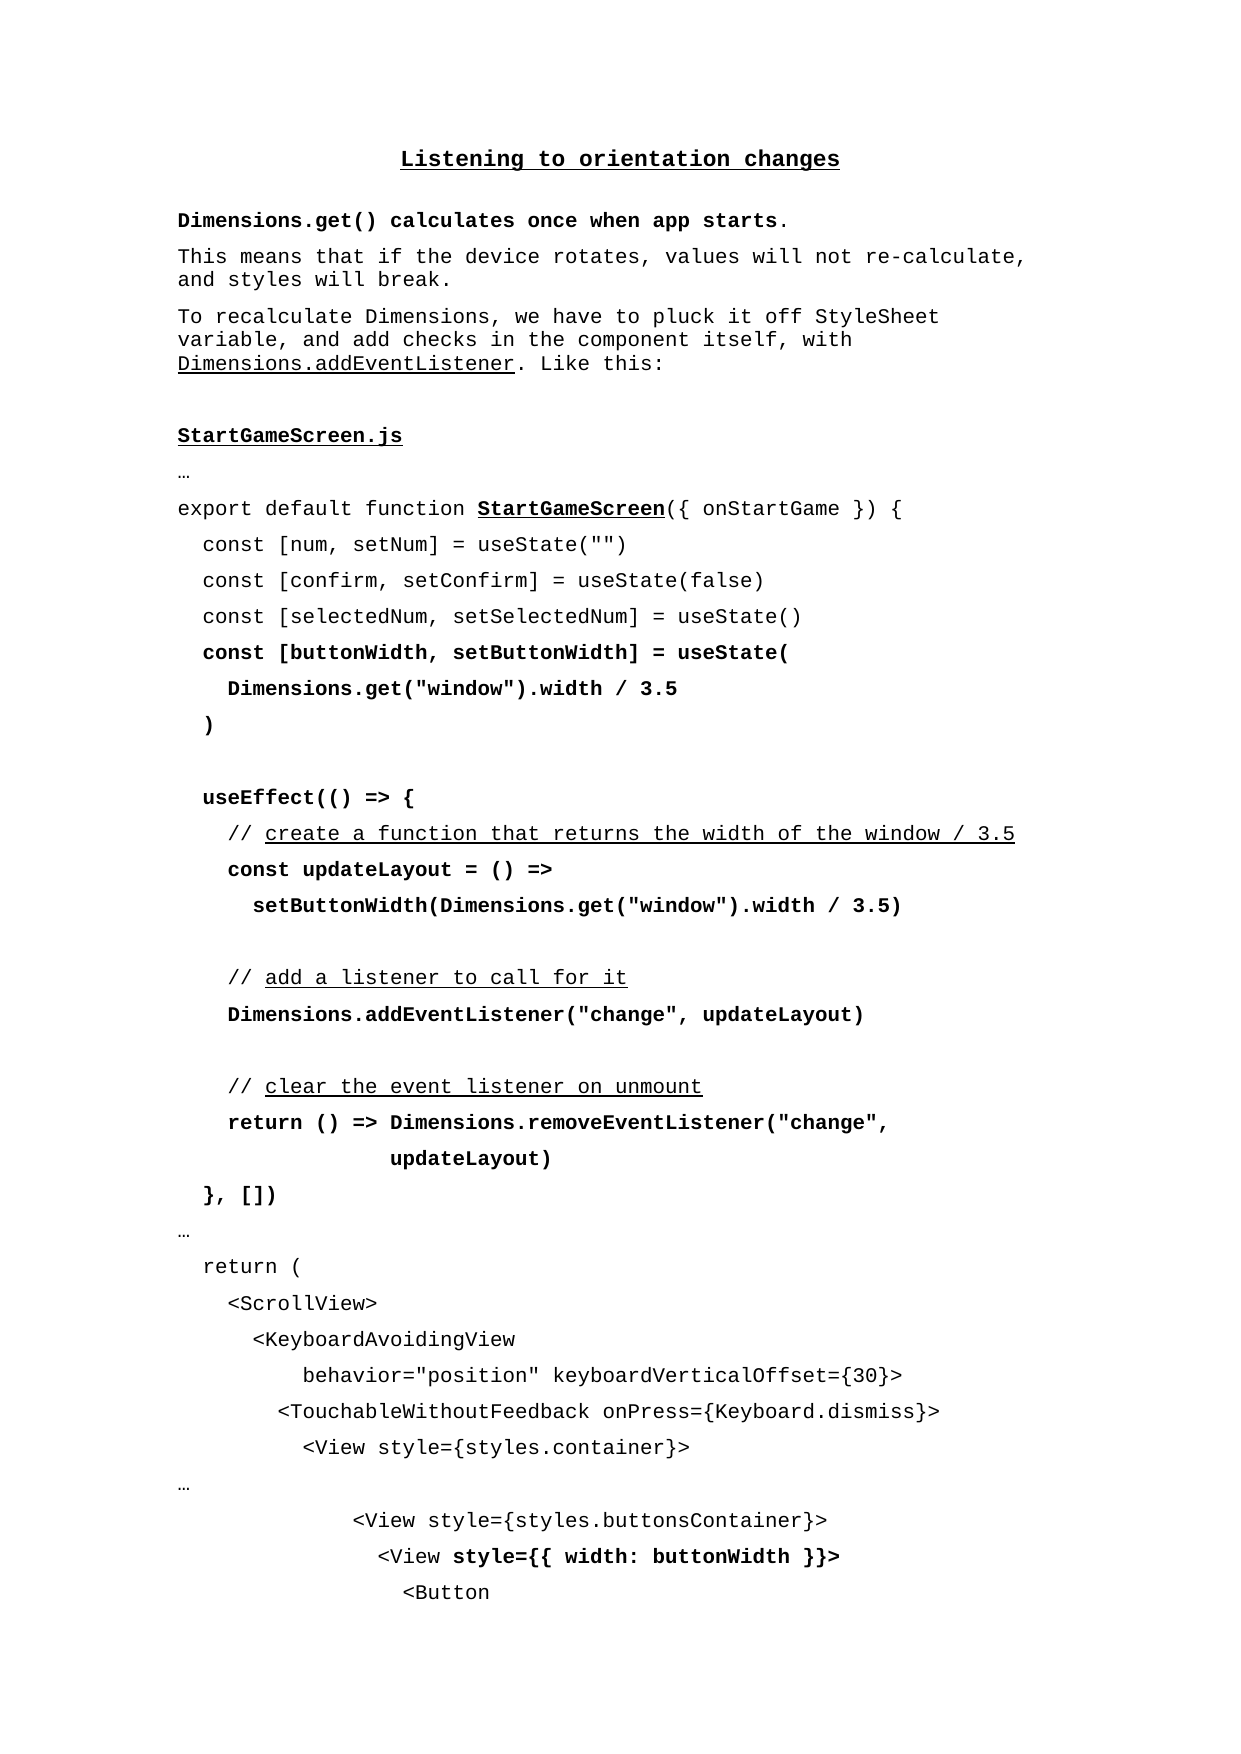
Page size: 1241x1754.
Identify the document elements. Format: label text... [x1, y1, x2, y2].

text updateLayout) [177, 1148, 1063, 1172]
text Listening to orientation changes [177, 148, 1063, 173]
text <View style={{ width: buttonWidth }}> [177, 1546, 1063, 1569]
text export default function StartGameScreen({ onStartGame }) { [177, 497, 1063, 521]
text Dimensions.addEventListener("change", updateLayout) [177, 1003, 1063, 1027]
text return ( [177, 1257, 1063, 1280]
text const [confirm, setConfirm] = useState(false) [177, 570, 1063, 593]
text const [selectedNum, setSelectedNum] = useState() [177, 606, 1063, 629]
text <KeyboardAvoidingView [177, 1329, 1063, 1352]
text const updateLayout = () => [177, 859, 1063, 883]
text // create a function that returns the width of the window / 3.5 [177, 823, 1063, 846]
text setButtonWidth(Dimensions.get("window").width / 3.5) [177, 895, 1063, 919]
text <TouchableWithoutFeedback onPress={Keyboard.dismiss}> [177, 1401, 1063, 1425]
text Dimensions.get() calculates once when app starts. [177, 210, 1063, 233]
text … [177, 1473, 1063, 1497]
text StartGameScreen.js [177, 425, 1063, 449]
text This means that if the device rotates, values will not re-calculate, and styles will break. [177, 246, 1063, 293]
text <View style={styles.buttonsContainer}> [177, 1509, 1063, 1533]
text const [num, setNum] = useState("") [177, 534, 1063, 557]
text // clear the event listener on unmount [177, 1076, 1063, 1099]
text Dimensions.get("window").width / 3.5 [177, 678, 1063, 702]
text <ScrollView> [177, 1293, 1063, 1316]
text … [177, 1220, 1063, 1244]
text const [buttonWidth, setButtonWidth] = useState( [177, 642, 1063, 666]
text }, []) [177, 1184, 1063, 1208]
text ) [177, 714, 1063, 738]
text return () => Dimensions.removeEventListener("change", [177, 1112, 1063, 1136]
text <Button [177, 1582, 1063, 1606]
text useEffect(() => { [177, 787, 1063, 810]
text <View style={styles.container}> [177, 1437, 1063, 1461]
text behavior="position" keyboardVerticalOffset={30}> [177, 1365, 1063, 1389]
text … [177, 461, 1063, 485]
text // add a listener to call for it [177, 967, 1063, 991]
text To recalculate Dimensions, we have to pluck it off StyleSheet variable, and add checks in the component itself, with Dimensions.addEventListener. Like this: [177, 306, 1063, 377]
